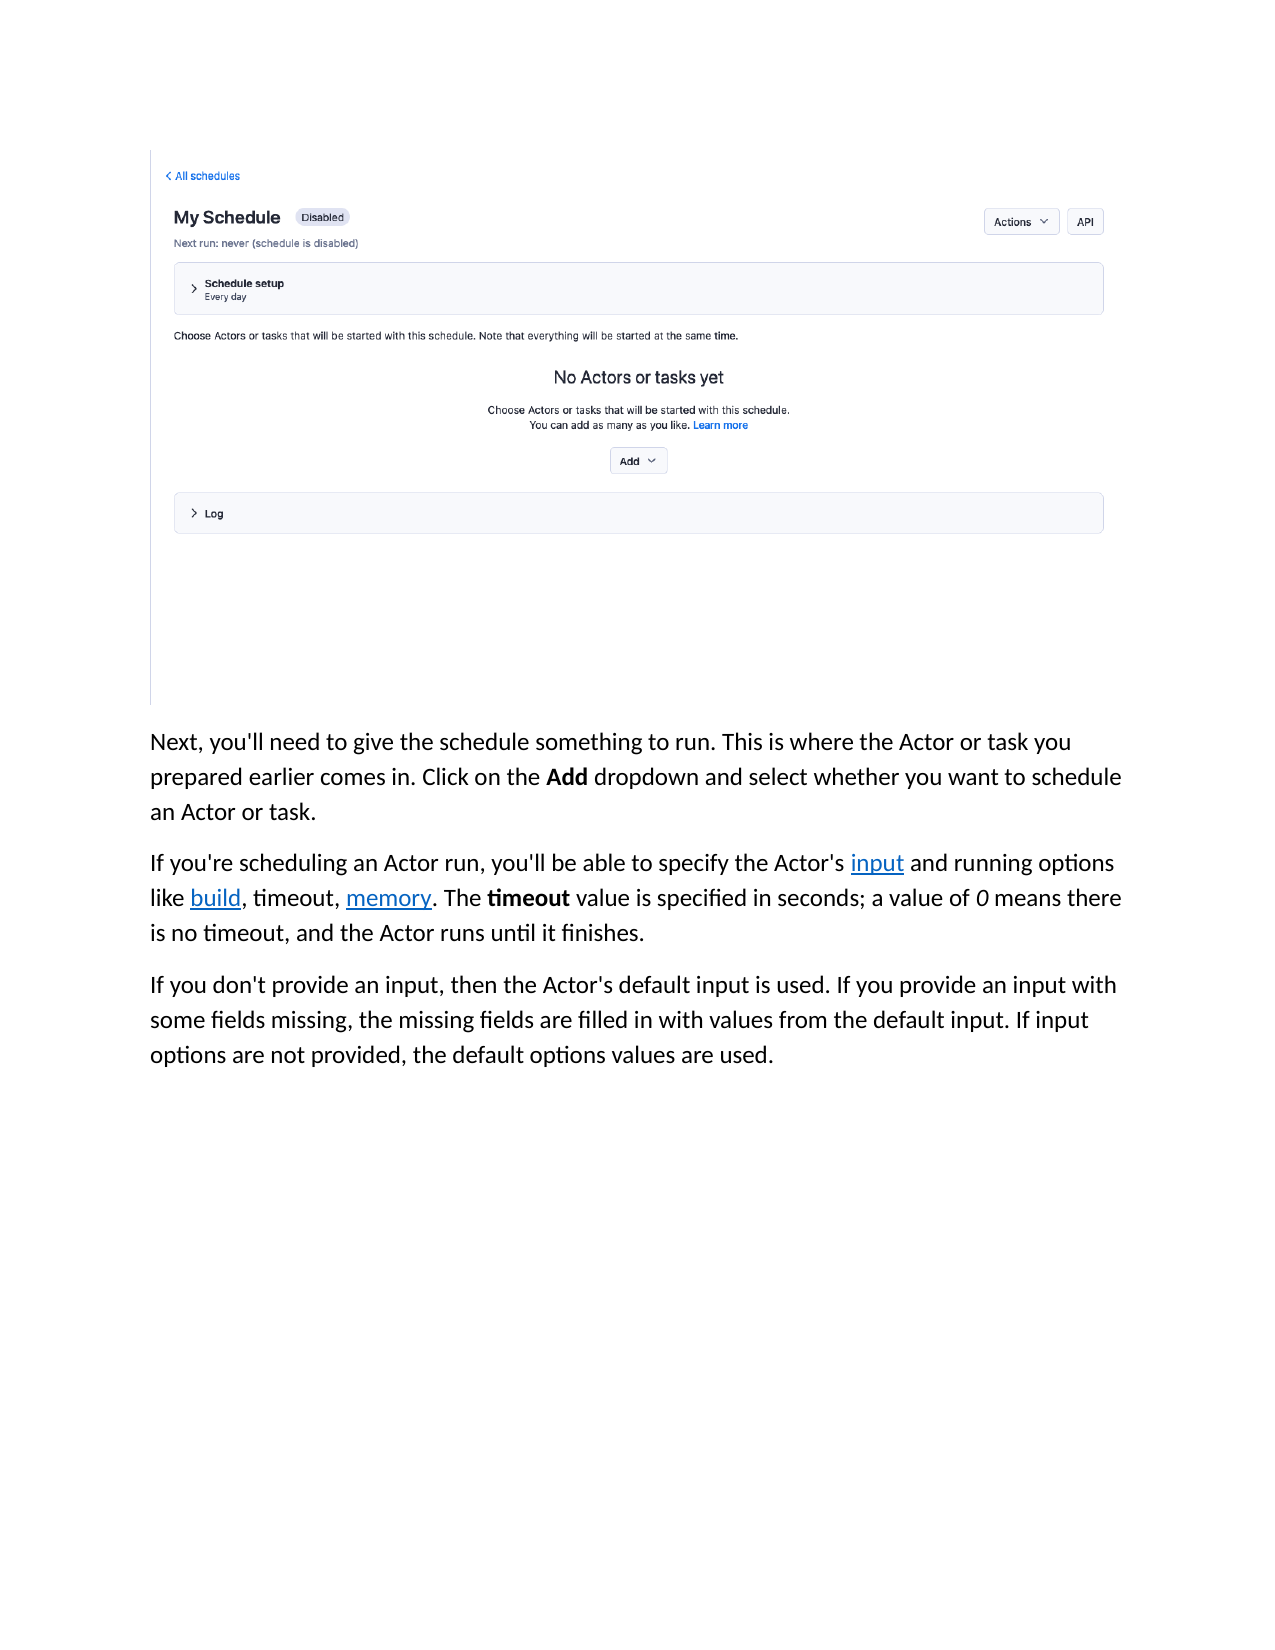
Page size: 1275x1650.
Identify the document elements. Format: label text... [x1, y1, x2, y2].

text If you're scheduling an Actor run, you'll be able to specify the Actor's input and running options like build, timeout, memory. The timeout value is specified in seconds; a value of 0 means there is no timeout, and the Actor runs until it finishes. [150, 847, 1125, 948]
text Next, you'll need to give the schedule something to run. This is where the Actor or task you prepared earlier comes in. Click on the Add dropdown and select whether you want to schedule an Actor or task. [150, 726, 1125, 826]
picture [150, 150, 1125, 705]
text If you don't provide an input, then the Actor's default input is used. If you provide an input with some fields missing, the missing fields are filled in with values from the default input. If input options are not provided, the default options values are used. [150, 969, 1125, 1069]
